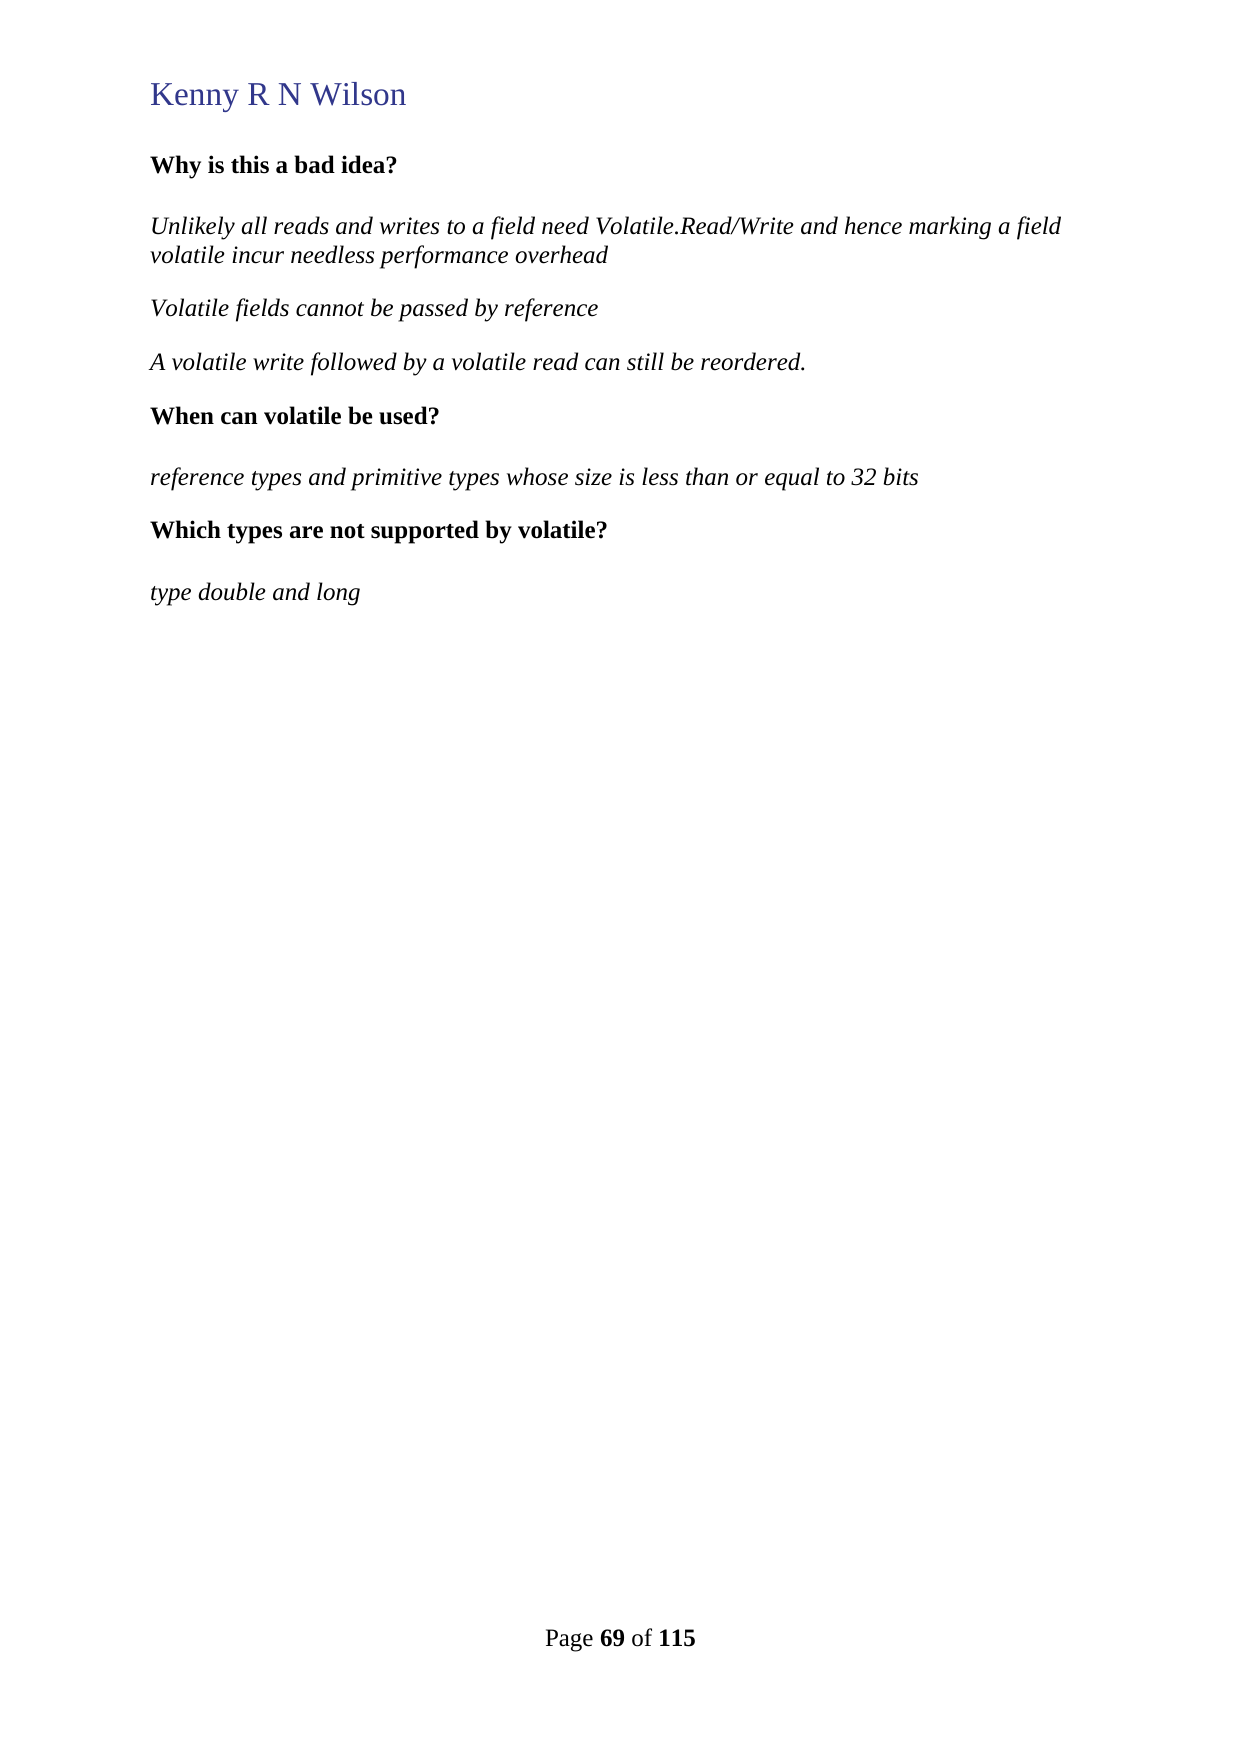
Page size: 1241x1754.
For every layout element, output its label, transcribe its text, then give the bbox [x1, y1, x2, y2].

text When can volatile be used? [150, 401, 1090, 430]
text Unlikely all reads and writes to a field need Volatile.Read/Write and hence marking a field volatile incur needless performance overhead [150, 211, 1090, 268]
text A volatile write followed by a volatile read can still be reordered. [150, 347, 1090, 376]
text Why is this a bad idea? [150, 150, 1090, 179]
text Volatile fields cannot be passed by reference [150, 293, 1090, 322]
text type double and long [150, 577, 1090, 605]
text Which types are not supported by volatile? [150, 516, 1090, 544]
text reference types and primitive types whose size is less than or equal to 32 bits [150, 462, 1090, 491]
